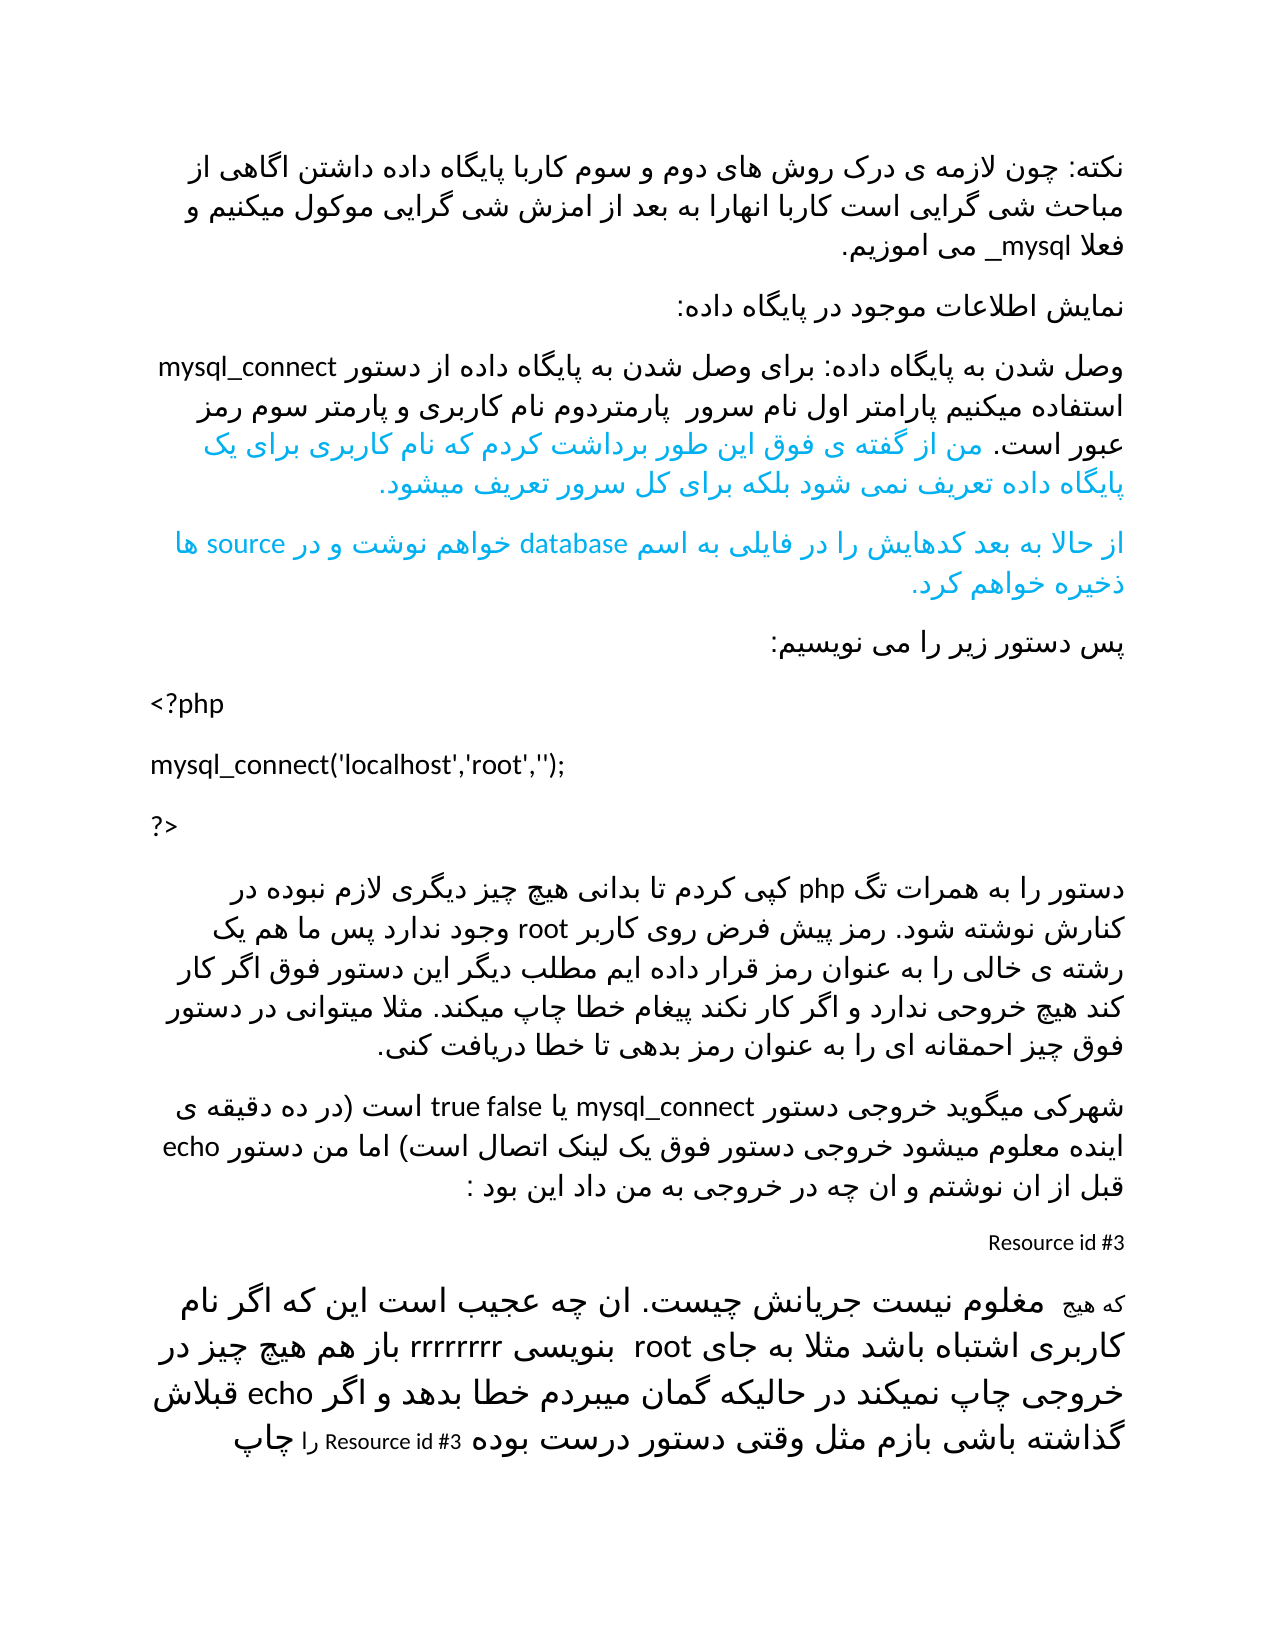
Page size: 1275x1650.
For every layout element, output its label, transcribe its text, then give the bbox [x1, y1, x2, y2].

text از حالا به بعد کدهایش را در فایلی به اسم database خواهم نوشت و در source ها ذخیره خواهم کرد. [150, 525, 1125, 599]
text ?> [150, 808, 1125, 844]
text نمایش اطلاعات موجود در پایگاه داده: [150, 289, 1125, 322]
text وصل شدن به پایگاه داده: برای وصل شدن به پایگاه داده از دستور mysql_connect استفاده میکنیم پارامتر اول نام سرور پارمتردوم نام کاربری و پارمتر سوم رمز عبور است. من از گفته ی فوق این طور برداشت کردم که نام کاربری برای یک پایگاه داده تعریف نمی شود بلکه برای کل سرور تعریف میشود. [150, 348, 1125, 499]
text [150, 1281, 1125, 1457]
text شهرکی میگوید خروجی دستور mysql_connect یا true false است (در ده دقیقه ی اینده معلوم میشود خروجی دستور فوق یک لینک اتصال است) اما من دستور echo قبل از ان نوشتم و ان چه در خروجی به من داد این بود : [150, 1088, 1125, 1202]
text mysql_connect('localhost','root',''); [150, 746, 1125, 782]
text دستور را به همرات تگ php کپی کردم تا بدانی هیچ چیز دیگری لازم نبوده در کنارش نوشته شود. رمز پیش فرض روی کاربر root وجود ندارد پس ما هم یک رشته ی خالی را به عنوان رمز قرار داده ایم مطلب دیگر این دستور فوق اگر کار کند هیچ خروحی ندارد و اگر کار نکند پیغام خطا چاپ میکند. مثلا میتوانی در دستور فوق چیز احمقانه ای را به عنوان رمز بدهی تا خطا دریافت کنی. [150, 870, 1125, 1062]
text Resource id #3 [150, 1228, 1125, 1256]
text <?php [150, 685, 1125, 720]
text نکته: چون لازمه ی درک روش های دوم و سوم کاربا پایگاه داده داشتن اگاهی از مباحث شی گرایی است کاربا انهارا به بعد از امزش شی گرایی موکول میکنیم و فعلا mysql_ می اموزیم. [150, 150, 1125, 263]
text پس دستور زیر را می نویسیم: [150, 625, 1125, 659]
